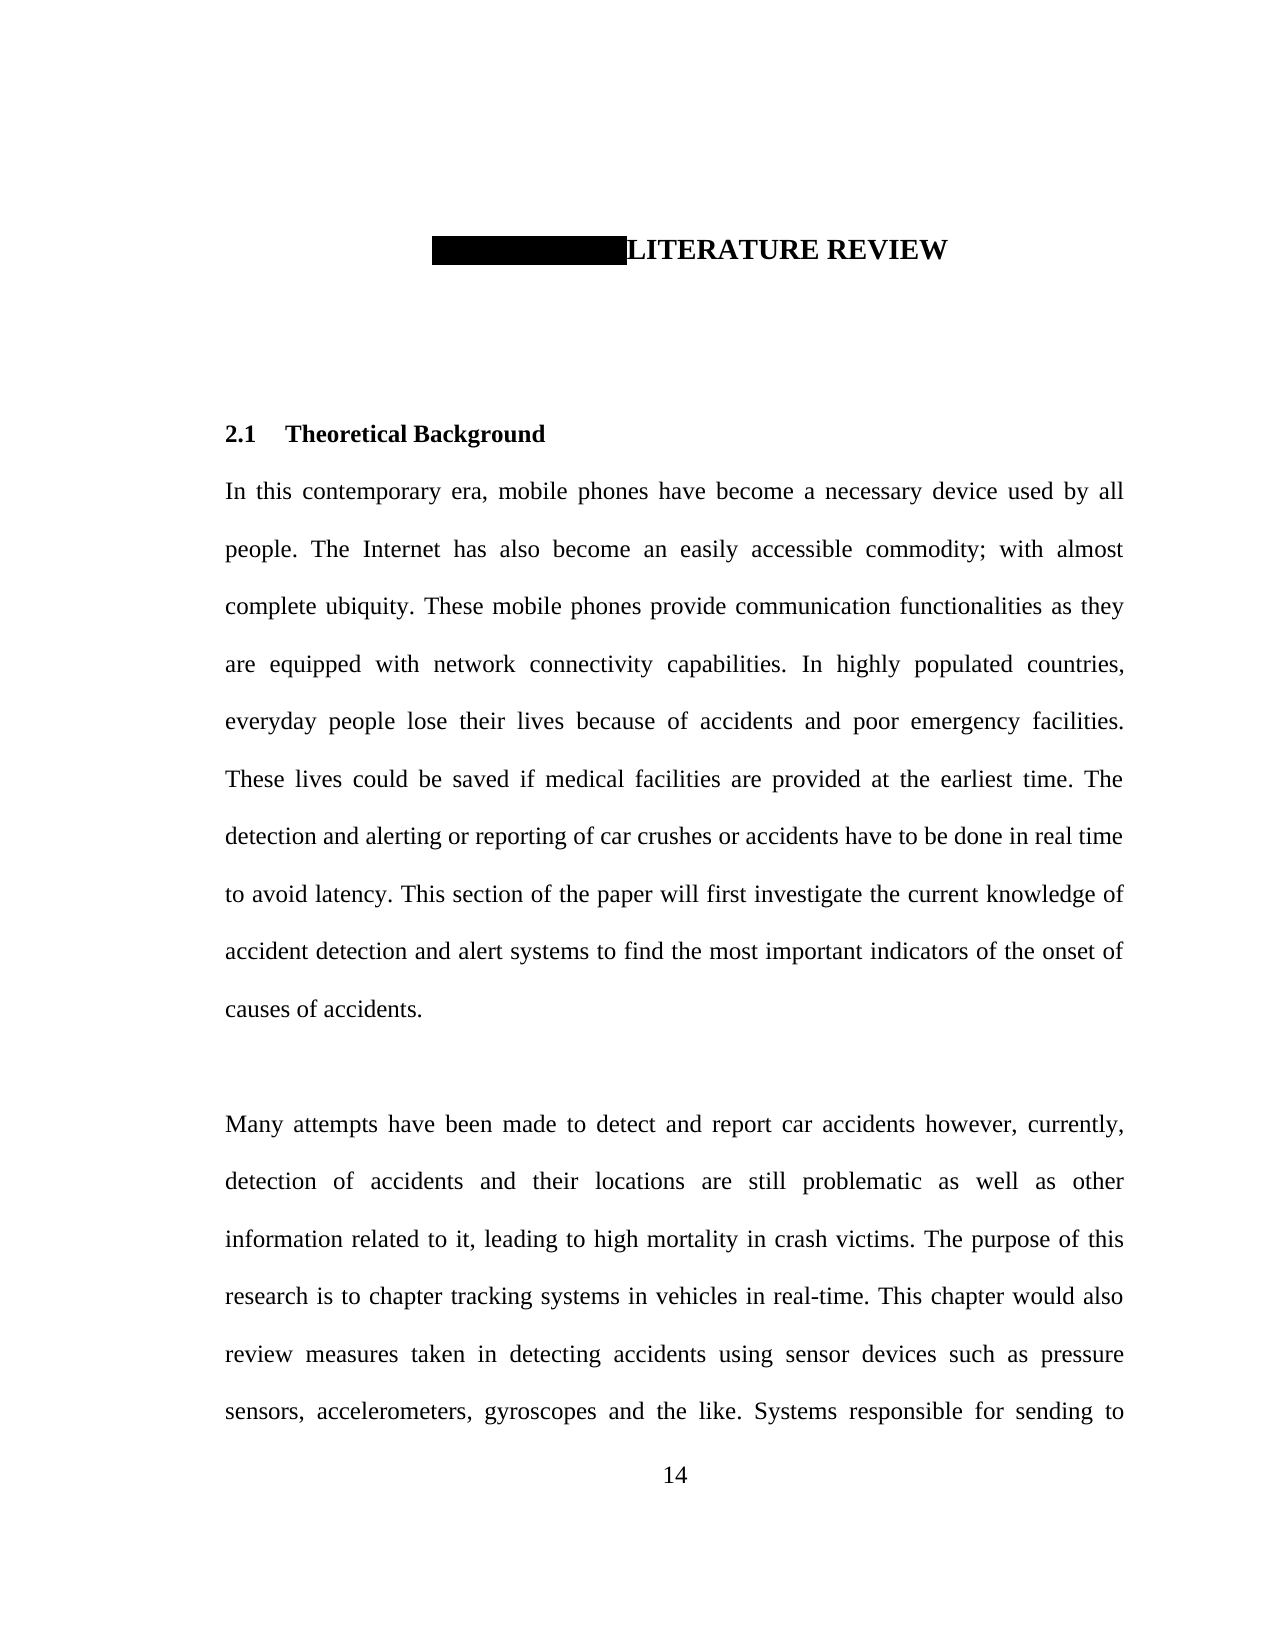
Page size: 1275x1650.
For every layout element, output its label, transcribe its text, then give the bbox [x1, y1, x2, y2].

subtitle Theoretical Background [225, 419, 1125, 447]
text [225, 1109, 1125, 1425]
text In this contemporary era, mobile phones have become a necessary device used by all people. The Internet has also become an easily accessible commodity; with almost complete ubiquity. These mobile phones provide communication functionalities as they are equipped with network connectivity capabilities. In highly populated countries, everyday people lose their lives because of accidents and poor emergency facilities. These lives could be saved if medical facilities are provided at the earliest time. The detection and alerting or reporting of car crushes or accidents have to be done in real time to avoid latency. This section of the paper will first investigate the current knowledge of accident detection and alert systems to find the most important indicators of the onset of causes of accidents. [225, 476, 1125, 1022]
subtitle LITERATURE REVIEW [255, 232, 1125, 266]
